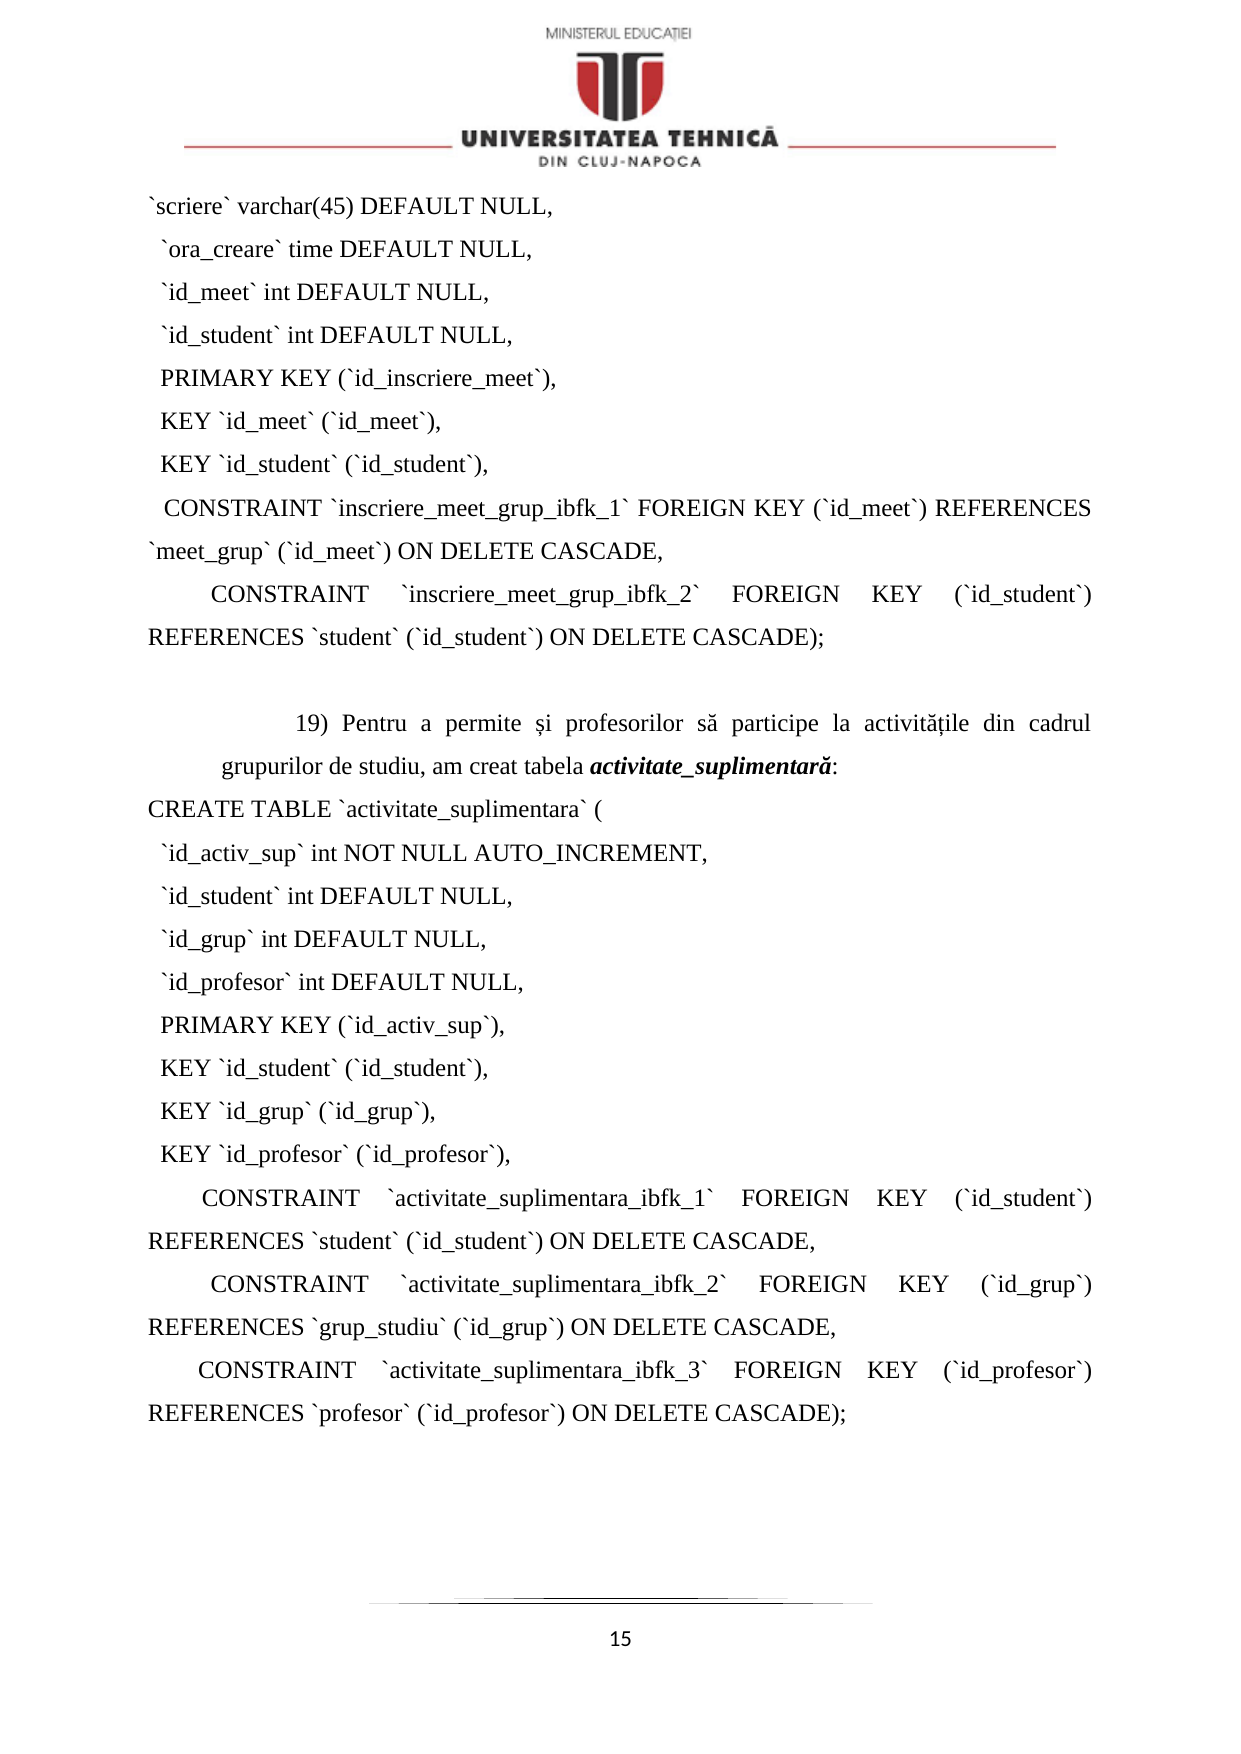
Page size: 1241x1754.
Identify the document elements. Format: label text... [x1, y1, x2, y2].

text 19) Pentru a permite și profesorilor să participe la activitățile din cadrul grupurilor de studiu, am creat tabela activitate_suplimentară: [221, 708, 1093, 780]
text `scriere` varchar(45) DEFAULT NULL, [148, 148, 1093, 219]
text `ora_creare` time DEFAULT NULL, [148, 234, 1093, 263]
text CONSTRAINT `activitate_suplimentara_ibfk_2` FOREIGN KEY (`id_grup`) REFERENCES `grup_studiu` (`id_grup`) ON DELETE CASCADE, [148, 1269, 1093, 1341]
text KEY `id_student` (`id_student`), [148, 1053, 1093, 1082]
text CONSTRAINT `inscriere_meet_grup_ibfk_1` FOREIGN KEY (`id_meet`) REFERENCES `meet_grup` (`id_meet`) ON DELETE CASCADE, [148, 493, 1093, 564]
text KEY `id_meet` (`id_meet`), [148, 406, 1093, 435]
text CONSTRAINT `activitate_suplimentara_ibfk_1` FOREIGN KEY (`id_student`) REFERENCES `student` (`id_student`) ON DELETE CASCADE, [148, 1183, 1093, 1254]
text `id_grup` int DEFAULT NULL, [148, 924, 1093, 953]
text KEY `id_grup` (`id_grup`), [148, 1096, 1093, 1125]
text `id_profesor` int DEFAULT NULL, [148, 967, 1093, 996]
text `id_meet` int DEFAULT NULL, [148, 277, 1093, 306]
text KEY `id_profesor` (`id_profesor`), [148, 1139, 1093, 1168]
text KEY `id_student` (`id_student`), [148, 449, 1093, 478]
text PRIMARY KEY (`id_activ_sup`), [148, 1010, 1093, 1039]
text CREATE TABLE `activitate_suplimentara` ( [148, 794, 1093, 823]
text `id_student` int DEFAULT NULL, [148, 881, 1093, 909]
picture [184, 25, 1057, 148]
text `id_activ_sup` int NOT NULL AUTO_INCREMENT, [148, 838, 1093, 866]
text `id_student` int DEFAULT NULL, [148, 320, 1093, 349]
text PRIMARY KEY (`id_inscriere_meet`), [148, 363, 1093, 392]
text CONSTRAINT `inscriere_meet_grup_ibfk_2` FOREIGN KEY (`id_student`) REFERENCES `student` (`id_student`) ON DELETE CASCADE); [148, 579, 1093, 651]
text CONSTRAINT `activitate_suplimentara_ibfk_3` FOREIGN KEY (`id_profesor`) REFERENCES `profesor` (`id_profesor`) ON DELETE CASCADE); [148, 1355, 1093, 1427]
